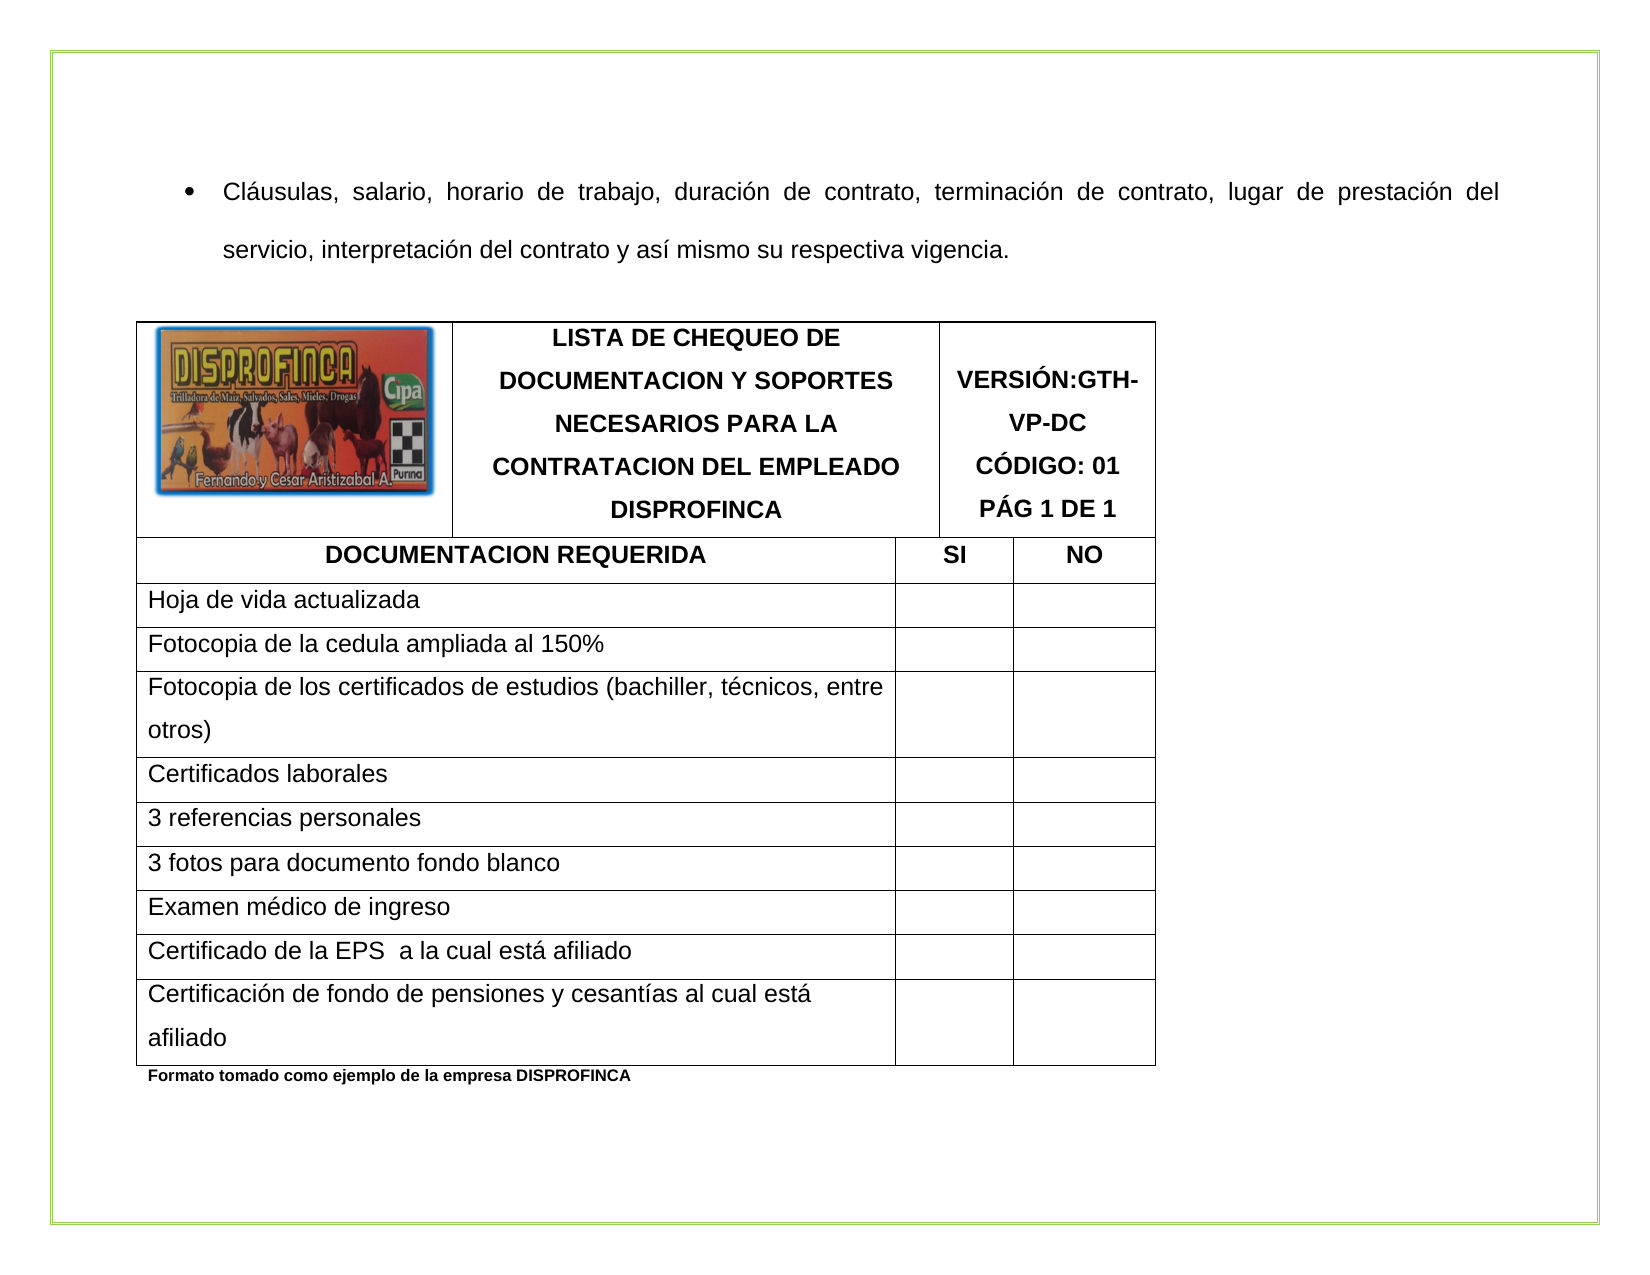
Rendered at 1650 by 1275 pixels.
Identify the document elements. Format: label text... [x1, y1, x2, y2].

table_cell [896, 847, 1013, 890]
table_cell Certificados laborales [137, 758, 895, 802]
table_header [137, 323, 452, 537]
table_cell [1014, 935, 1155, 978]
table_cell [1014, 980, 1155, 1064]
table_cell Certificación de fondo de pensiones y cesantías al cual está afiliado [137, 980, 895, 1064]
list Cláusulas, salario, horario de trabajo, duración de contrato, terminación de contrato, lugar de prestación del servicio, interpretación del contrato y así mismo su respectiva vigencia. [185, 177, 1502, 263]
table_cell DOCUMENTACION REQUERIDA [137, 538, 895, 583]
picture [147, 322, 442, 503]
table_cell [1014, 584, 1155, 627]
table_cell [896, 672, 1013, 757]
table_cell [1014, 891, 1155, 934]
table_cell [896, 628, 1013, 671]
table_cell Hoja de vida actualizada [137, 584, 895, 627]
table_cell Fotocopia de los certificados de estudios (bachiller, técnicos, entre otros) [137, 672, 895, 757]
table_cell 3 fotos para documento fondo blanco [137, 847, 895, 890]
table_cell [896, 758, 1013, 802]
table_cell [896, 584, 1013, 627]
table_cell Examen médico de ingreso [137, 891, 895, 934]
table_cell [1014, 758, 1155, 802]
table_cell [1014, 803, 1155, 846]
table_cell SI [896, 538, 1013, 583]
table_cell [1014, 847, 1155, 890]
table_header LISTA DE CHEQUEO DE DOCUMENTACION Y SOPORTES NECESARIOS PARA LA CONTRATACION DEL EMPLEADO DISPROFINCA [453, 323, 939, 537]
table_cell [896, 935, 1013, 978]
table_header VERSIÓN:GTH- VP-DC CÓDIGO: 01 PÁG 1 DE 1 [940, 323, 1155, 537]
table_cell [896, 803, 1013, 846]
table_cell [896, 980, 1013, 1064]
table_cell Fotocopia de la cedula ampliada al 150% [137, 628, 895, 671]
table_cell Certificado de la EPS a la cual está afiliado [137, 935, 895, 978]
table_cell 3 referencias personales [137, 803, 895, 846]
text Formato tomado como ejemplo de la empresa DISPROFINCA [148, 1066, 1502, 1085]
table_cell [1014, 672, 1155, 757]
table_cell [1014, 628, 1155, 671]
table_cell [896, 891, 1013, 934]
table_cell NO [1014, 538, 1155, 583]
